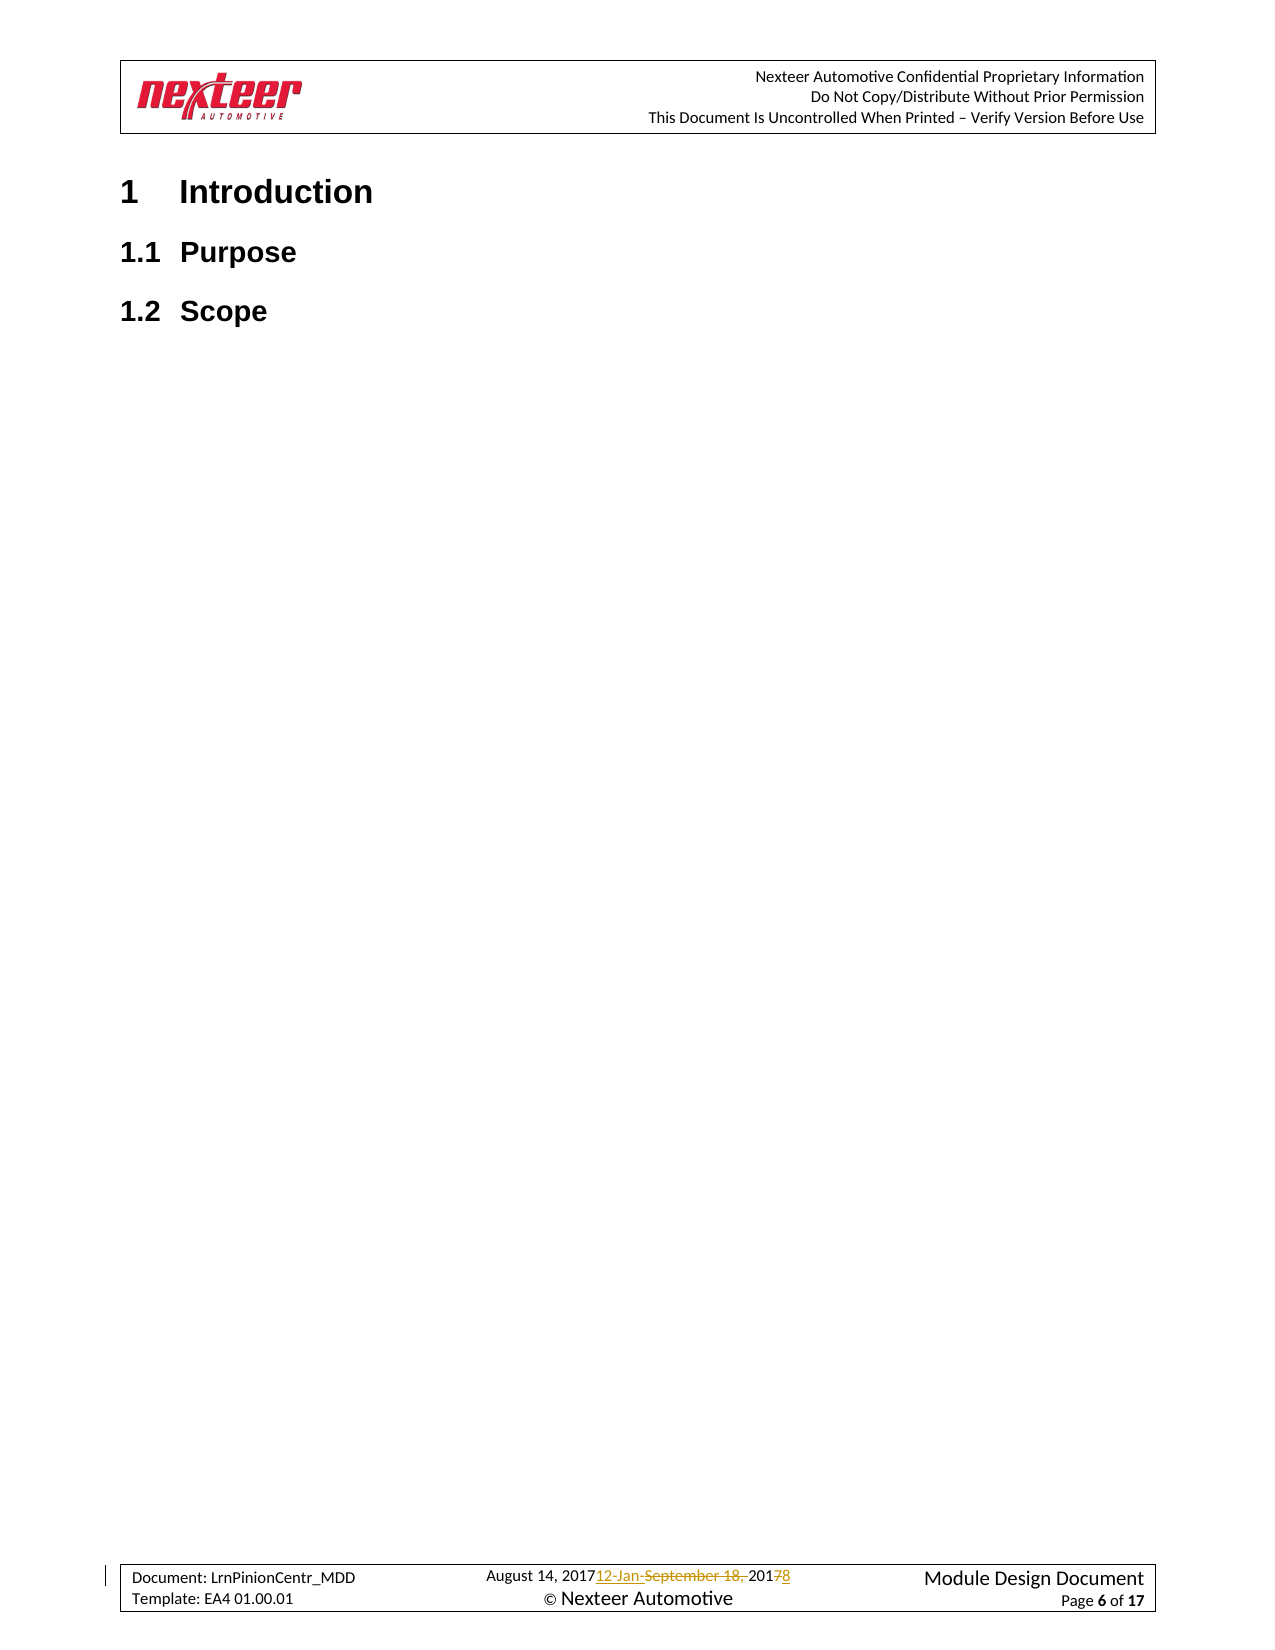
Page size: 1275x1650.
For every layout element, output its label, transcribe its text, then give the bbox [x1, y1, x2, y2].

subtitle Scope [120, 294, 1155, 327]
subtitle Introduction [120, 172, 1155, 210]
subtitle Purpose [120, 235, 1155, 269]
picture [131, 61, 307, 133]
